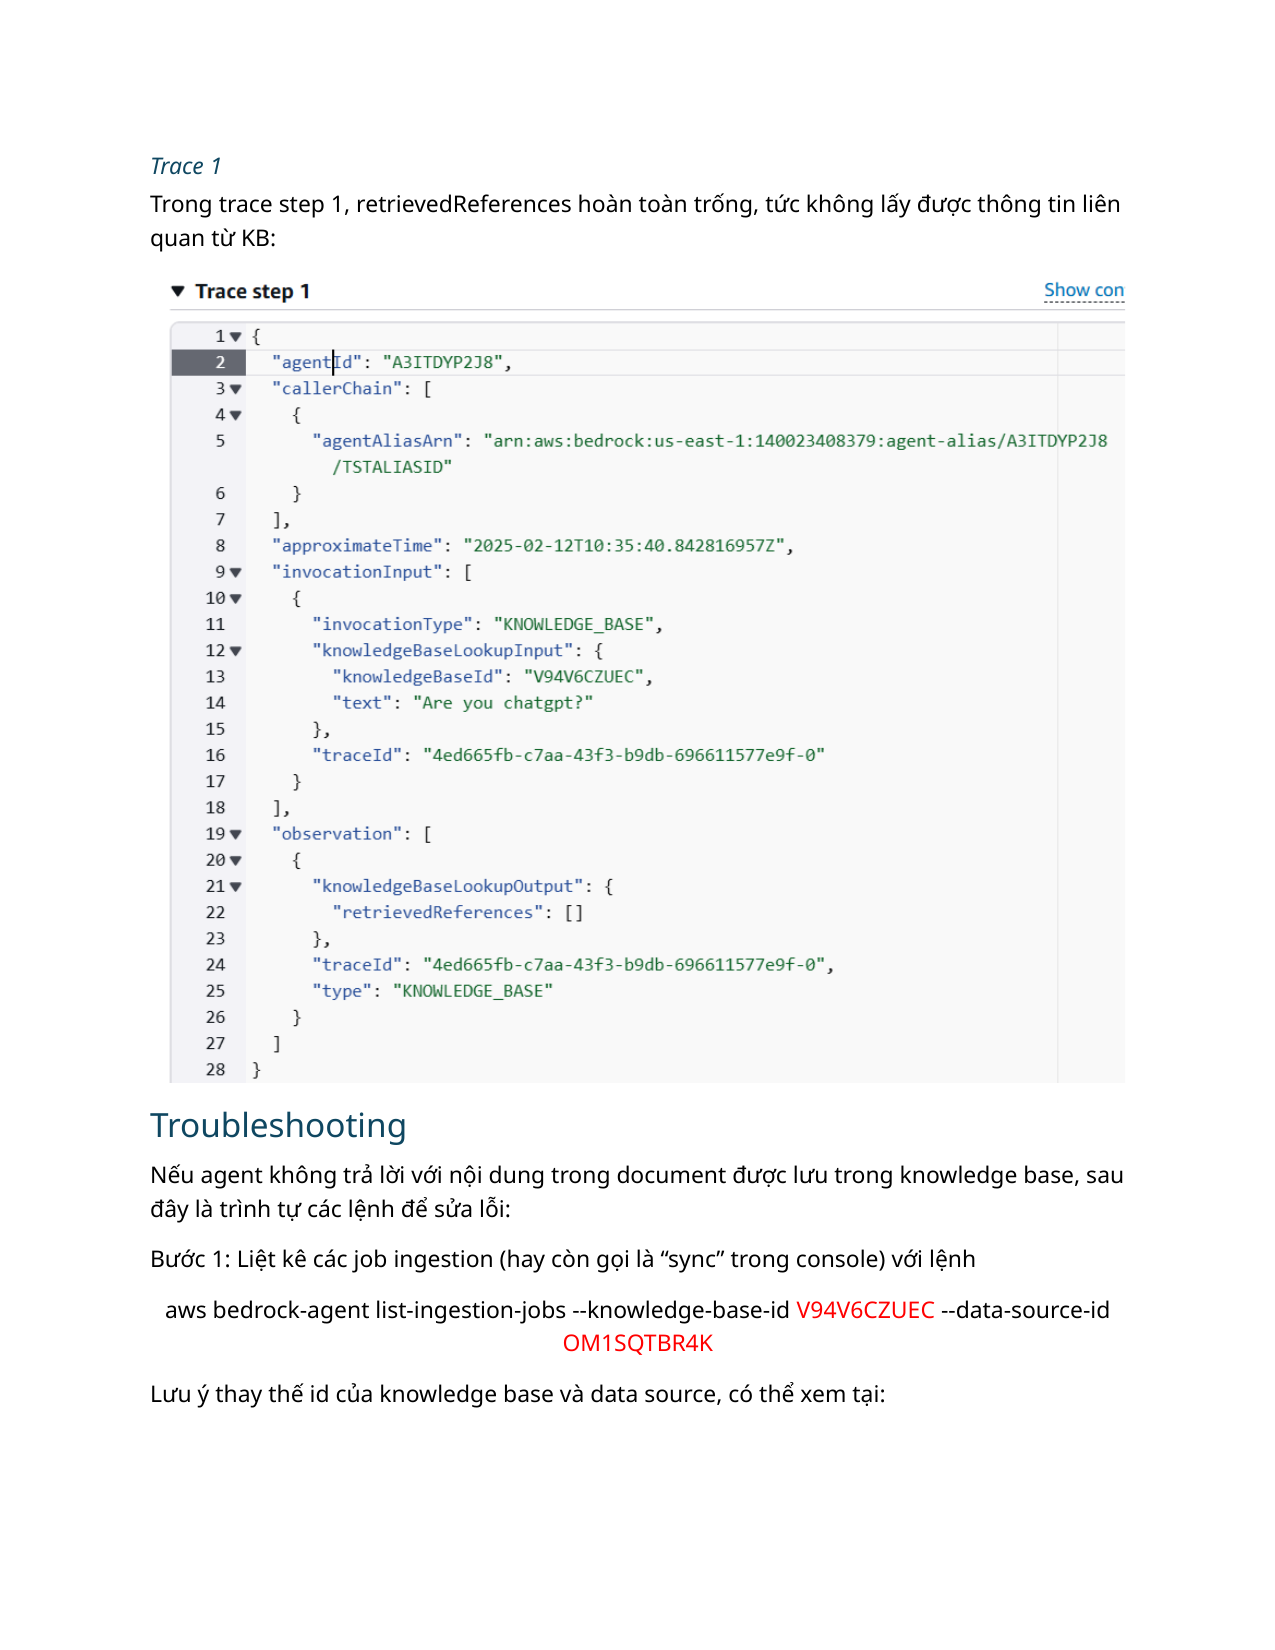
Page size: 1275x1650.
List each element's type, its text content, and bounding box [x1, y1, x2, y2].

text Lưu ý thay thế id của knowledge base và data source, có thể xem tại: [150, 1378, 1125, 1409]
subtitle Troubleshooting [150, 1102, 1125, 1147]
text Bước 1: Liệt kê các job ingestion (hay còn gọi là “sync” trong console) với lệnh [150, 1243, 1125, 1274]
picture [150, 272, 1125, 1083]
text Trong trace step 1, retrievedReferences hoàn toàn trống, tức không lấy được thông tin liên quan từ KB: [150, 188, 1125, 253]
text aws bedrock-agent list-ingestion-jobs --knowledge-base-id V94V6CZUEC --data-source-id OM1SQTBR4K [150, 1294, 1125, 1359]
subtitle Trace 1 [150, 150, 1125, 181]
text Nếu agent không trả lời với nội dung trong document được lưu trong knowledge base, sau đây là trình tự các lệnh để sửa lỗi: [150, 1159, 1125, 1224]
